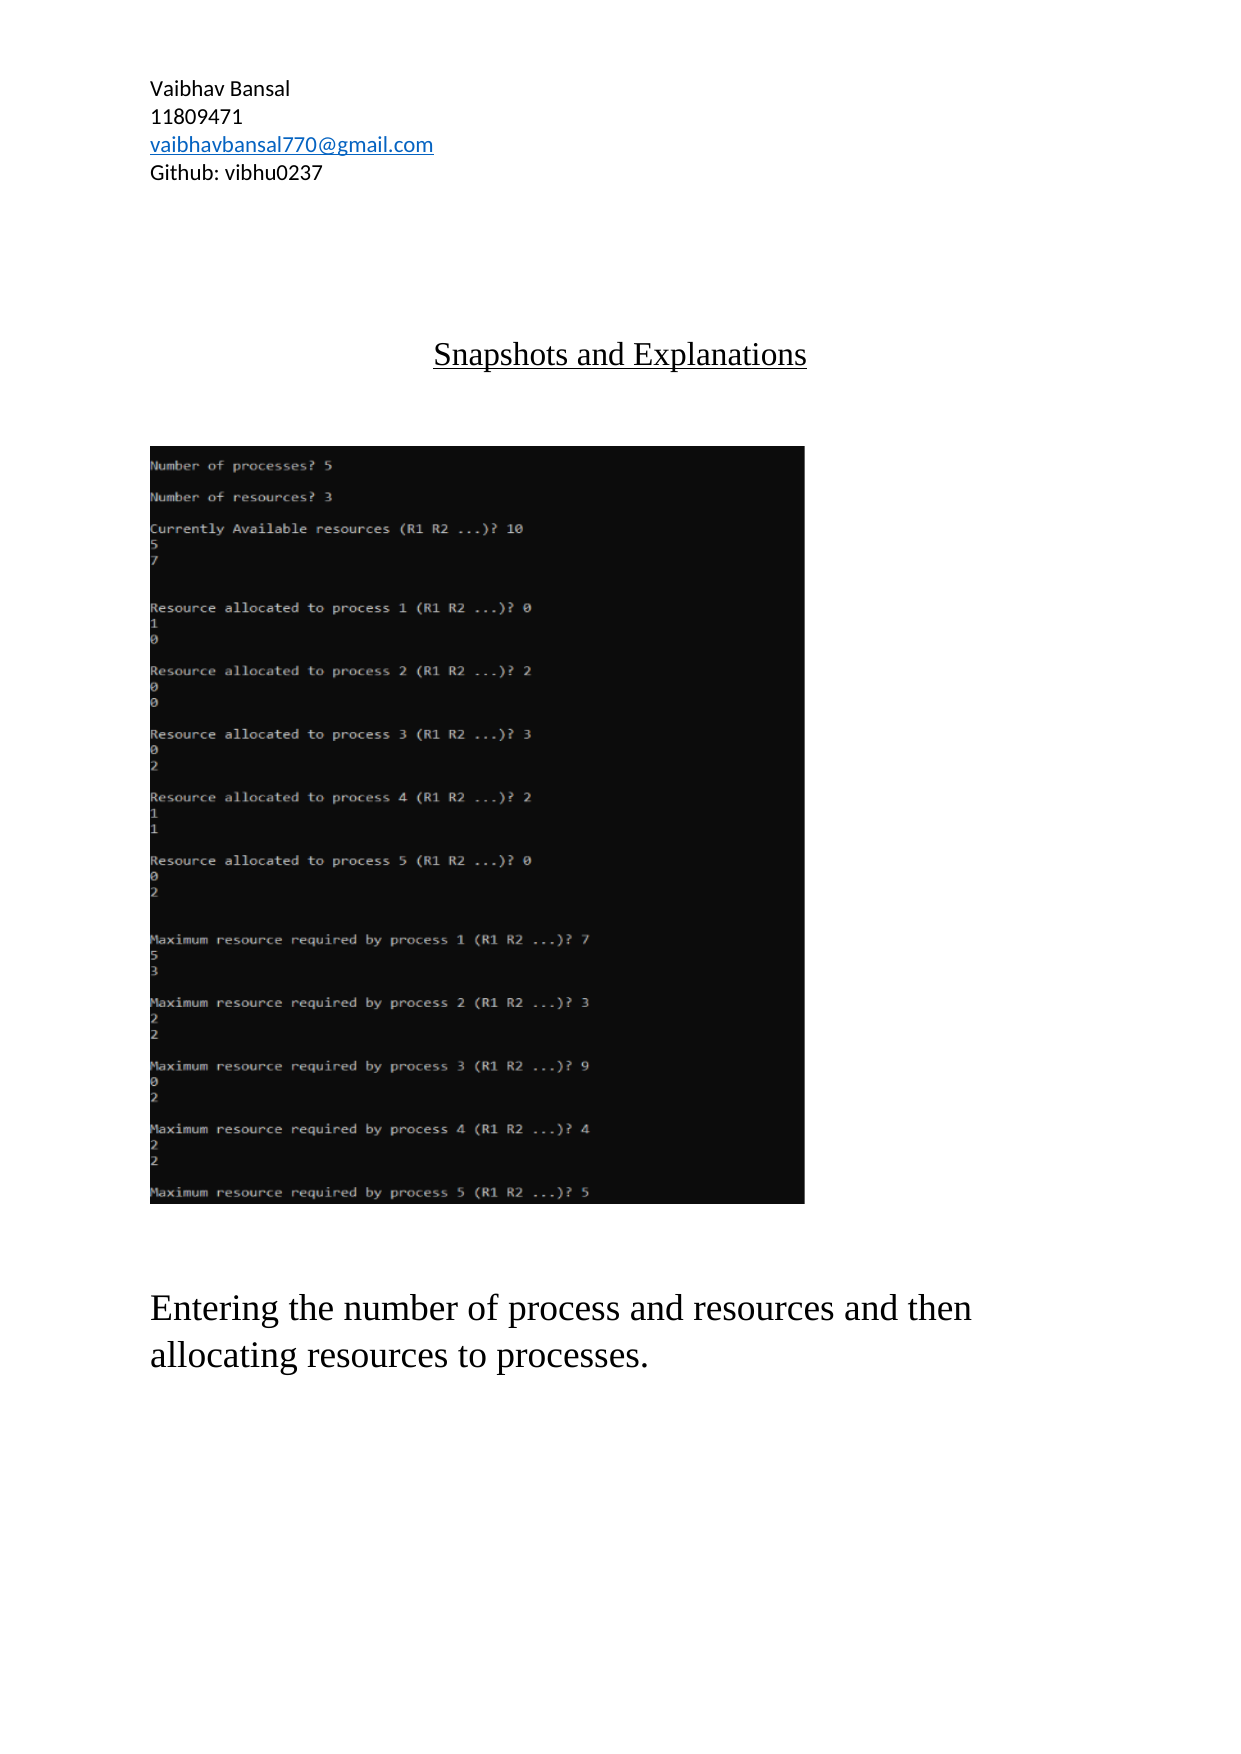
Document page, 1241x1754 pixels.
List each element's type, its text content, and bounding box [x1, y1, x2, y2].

text Snapshots and Explanations [150, 334, 1090, 373]
picture [150, 446, 805, 1204]
text Entering the number of process and resources and then allocating resources to processes. [150, 1286, 1090, 1376]
